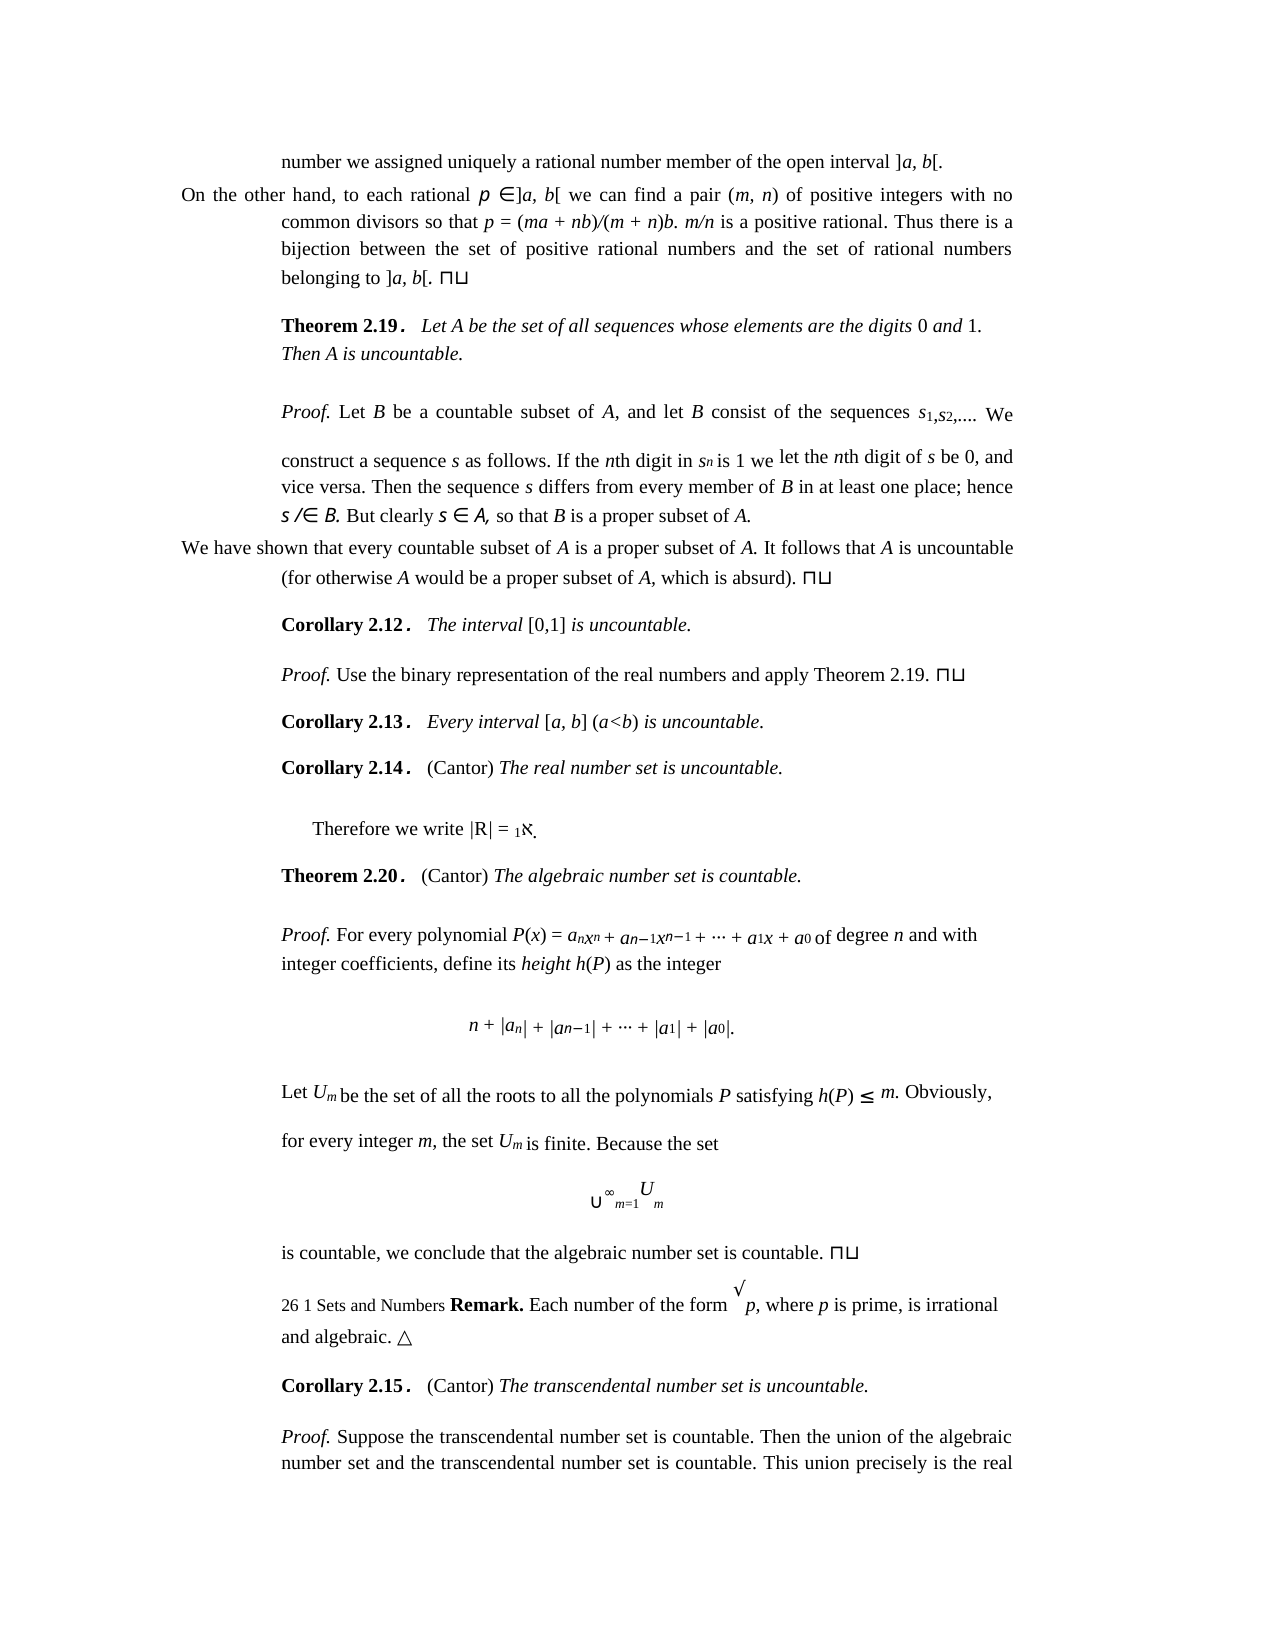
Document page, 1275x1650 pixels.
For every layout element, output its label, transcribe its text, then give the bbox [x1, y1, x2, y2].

text Proof. Use the binary representation of the real numbers and apply Theorem 2.19. ⊓⊔ [281, 660, 1013, 687]
text Corollary 2.15. (Cantor) The transcendental number set is uncountable. [281, 1374, 985, 1398]
text We have shown that every countable subset of A is a proper subset of A. It follows that A is uncountable (for otherwise A would be a proper subset of A, which is absurd). ⊓⊔ [181, 536, 1013, 590]
text Corollary 2.13. Every interval [a, b] (a<b) is uncountable. [281, 710, 876, 734]
text n + |an| + |an−1| + ··· + |a1| + |a0|. [468, 999, 826, 1038]
text Corollary 2.12. The interval [0,1] is uncountable. [281, 613, 784, 637]
text 26 1 Sets and Numbers Remark. Each number of the form √p, where p is prime, is irrational and algebraic. △ [281, 1275, 1013, 1348]
text Let Um be the set of all the roots to all the polynomials P satisfying h(P) ≤ m. Obviously, for every integer m, the set Um is finite. Because the set [281, 1062, 1013, 1154]
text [181, 150, 1013, 173]
text Theorem 2.19. Let A be the set of all sequences whose elements are the digits 0 and 1. Then A is uncountable. [281, 314, 1013, 364]
text On the other hand, to each rational p ∈]a, b[ we can find a pair (m, n) of positive integers with no common divisors so that p = (ma + nb)/(m + n)b. m/n is a positive rational. Thus there is a bijection between the set of positive rational numbers and the set of rational numbers belonging to ]a, b[. ⊓⊔ [181, 180, 1013, 290]
text Proof. Let B be a countable subset of A, and let B consist of the sequences s1,s2,.... We construct a sequence s as follows. If the nth digit in sn is 1 we let the nth digit of s be 0, and vice versa. Then the sequence s differs from every member of B in at least one place; hence s /∈ B. But clearly s ∈ A, so that B is a proper subset of A. [281, 387, 1013, 528]
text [281, 1424, 1013, 1473]
text ∪∞m=1Um [589, 1176, 703, 1216]
text Theorem 2.20. (Cantor) The algebraic number set is countable. [281, 863, 907, 888]
text Corollary 2.14. (Cantor) The real number set is uncountable. [281, 756, 887, 781]
text Proof. For every polynomial P(x) = anxn + an−1xn−1 + ··· + a1x + a0 of degree n and with integer coefficients, define its height h(P) as the integer [281, 909, 1013, 975]
text Therefore we write |R| = א1. [312, 803, 609, 842]
text is countable, we conclude that the algebraic number set is countable. ⊓⊔ [281, 1238, 986, 1265]
